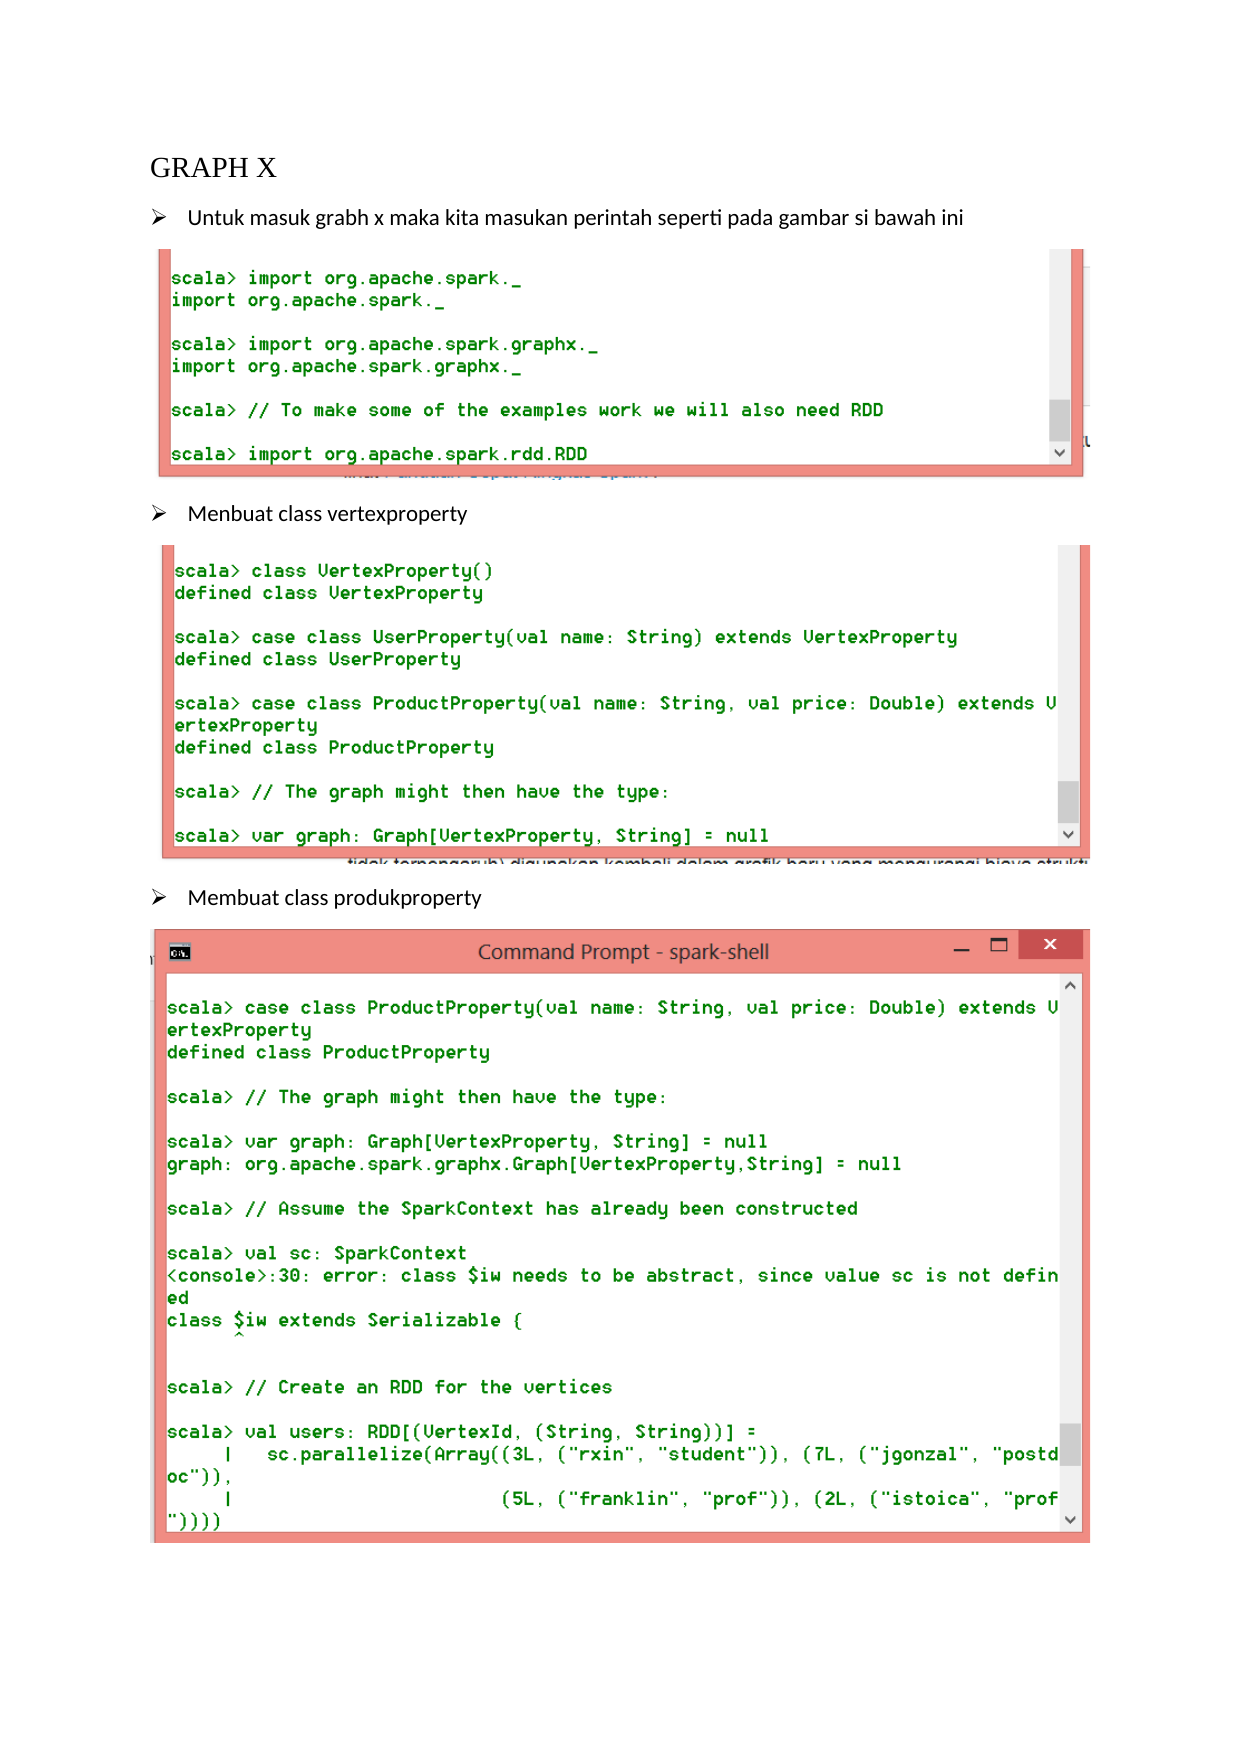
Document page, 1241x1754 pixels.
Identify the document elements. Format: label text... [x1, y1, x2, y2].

list Membuat class produkproperty [150, 883, 1090, 911]
text GRAPH X [150, 150, 1090, 183]
picture [150, 545, 1091, 864]
list Untuk masuk grabh x maka kita masukan perintah seperti pada gambar si bawah ini [150, 203, 1090, 231]
picture [150, 249, 1091, 480]
list Menbuat class vertexproperty [150, 499, 1090, 527]
picture [150, 929, 1091, 1543]
